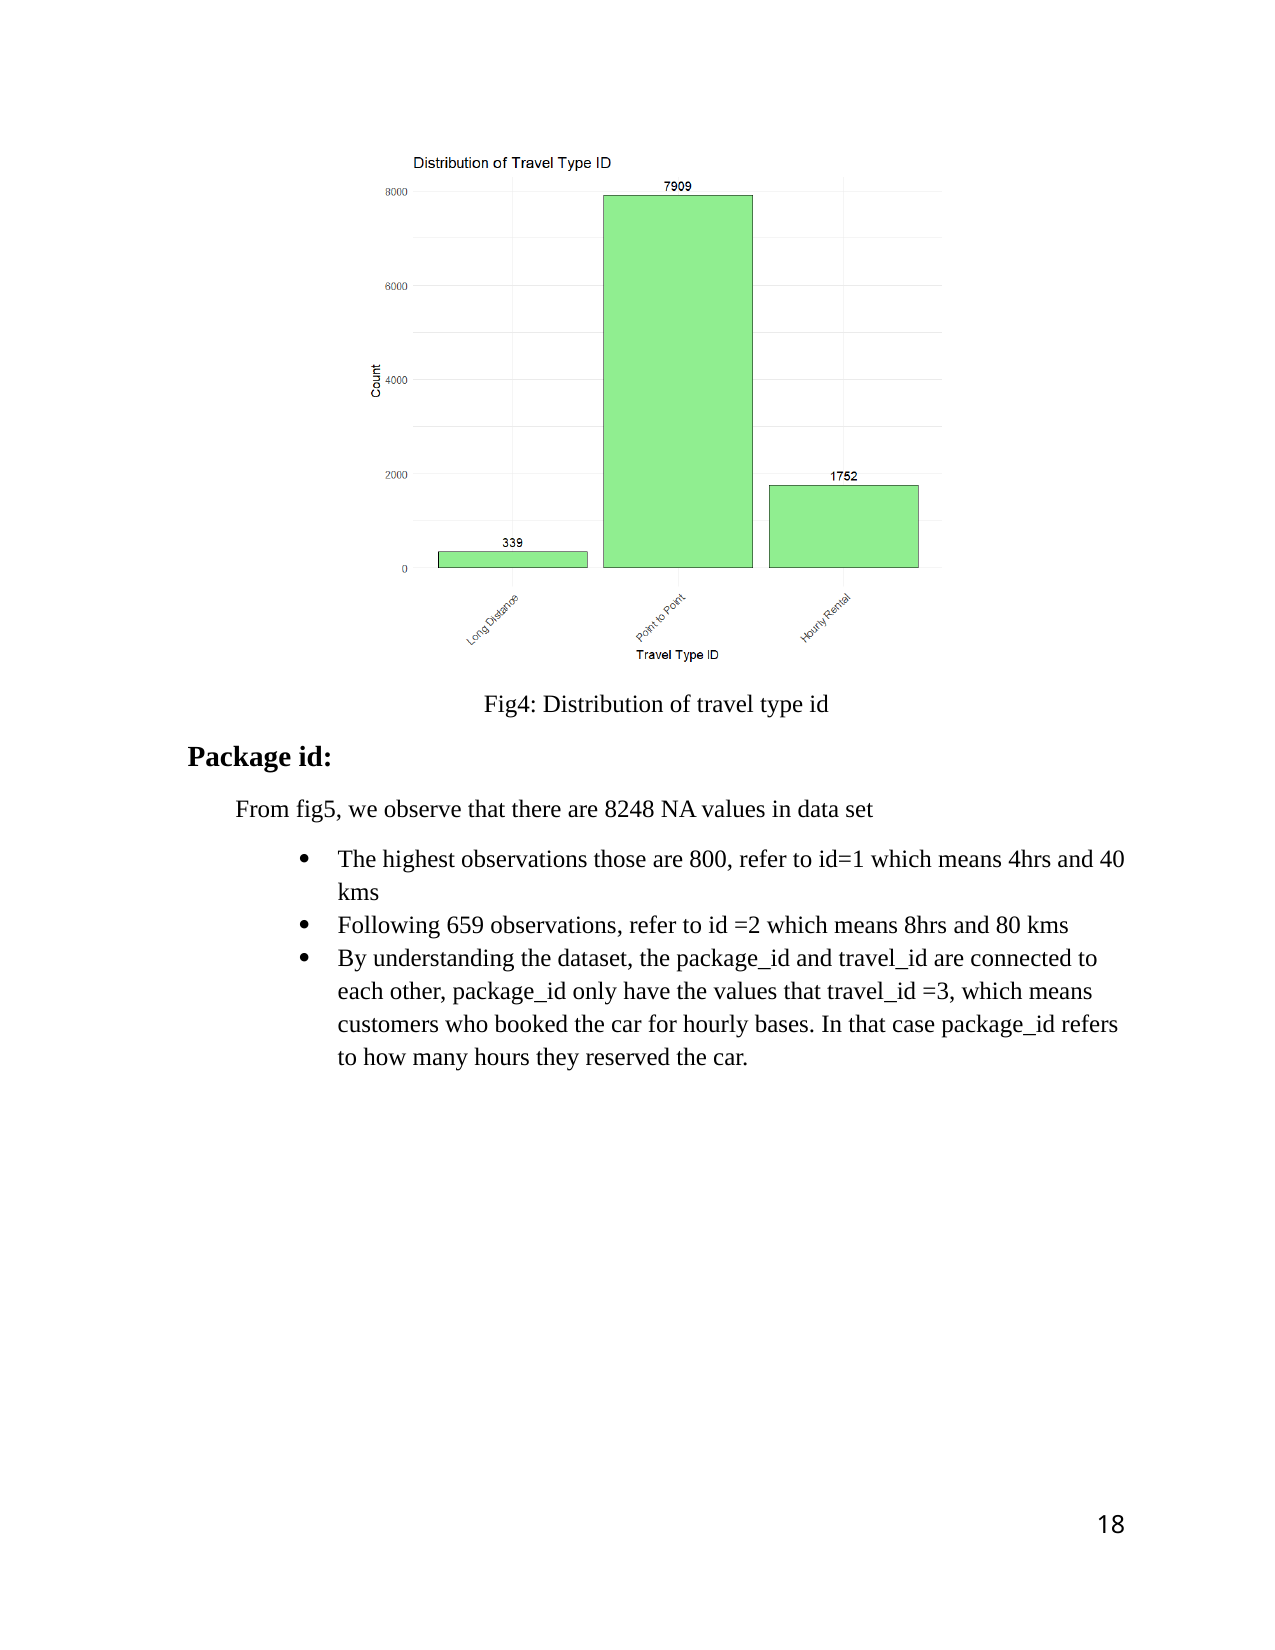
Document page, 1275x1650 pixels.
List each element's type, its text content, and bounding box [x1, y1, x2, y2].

list The highest observations those are 800, refer to id=1 which means 4hrs and 40 kms [300, 844, 1125, 906]
text Package id: [187, 739, 1125, 773]
text Fig4: Distribution of travel type id [187, 689, 1125, 718]
text From fig5, we observe that there are 8248 NA values in data set [150, 794, 1125, 823]
list By understanding the dataset, the package_id and travel_id are connected to each other, package_id only have the values that travel_id =3, which means customers who booked the car for hourly bases. In that case package_id refers to how many hours they reserved the car. [300, 943, 1125, 1071]
list Following 659 observations, refer to id =2 which means 8hrs and 80 kms [300, 910, 1125, 939]
picture [363, 150, 949, 668]
